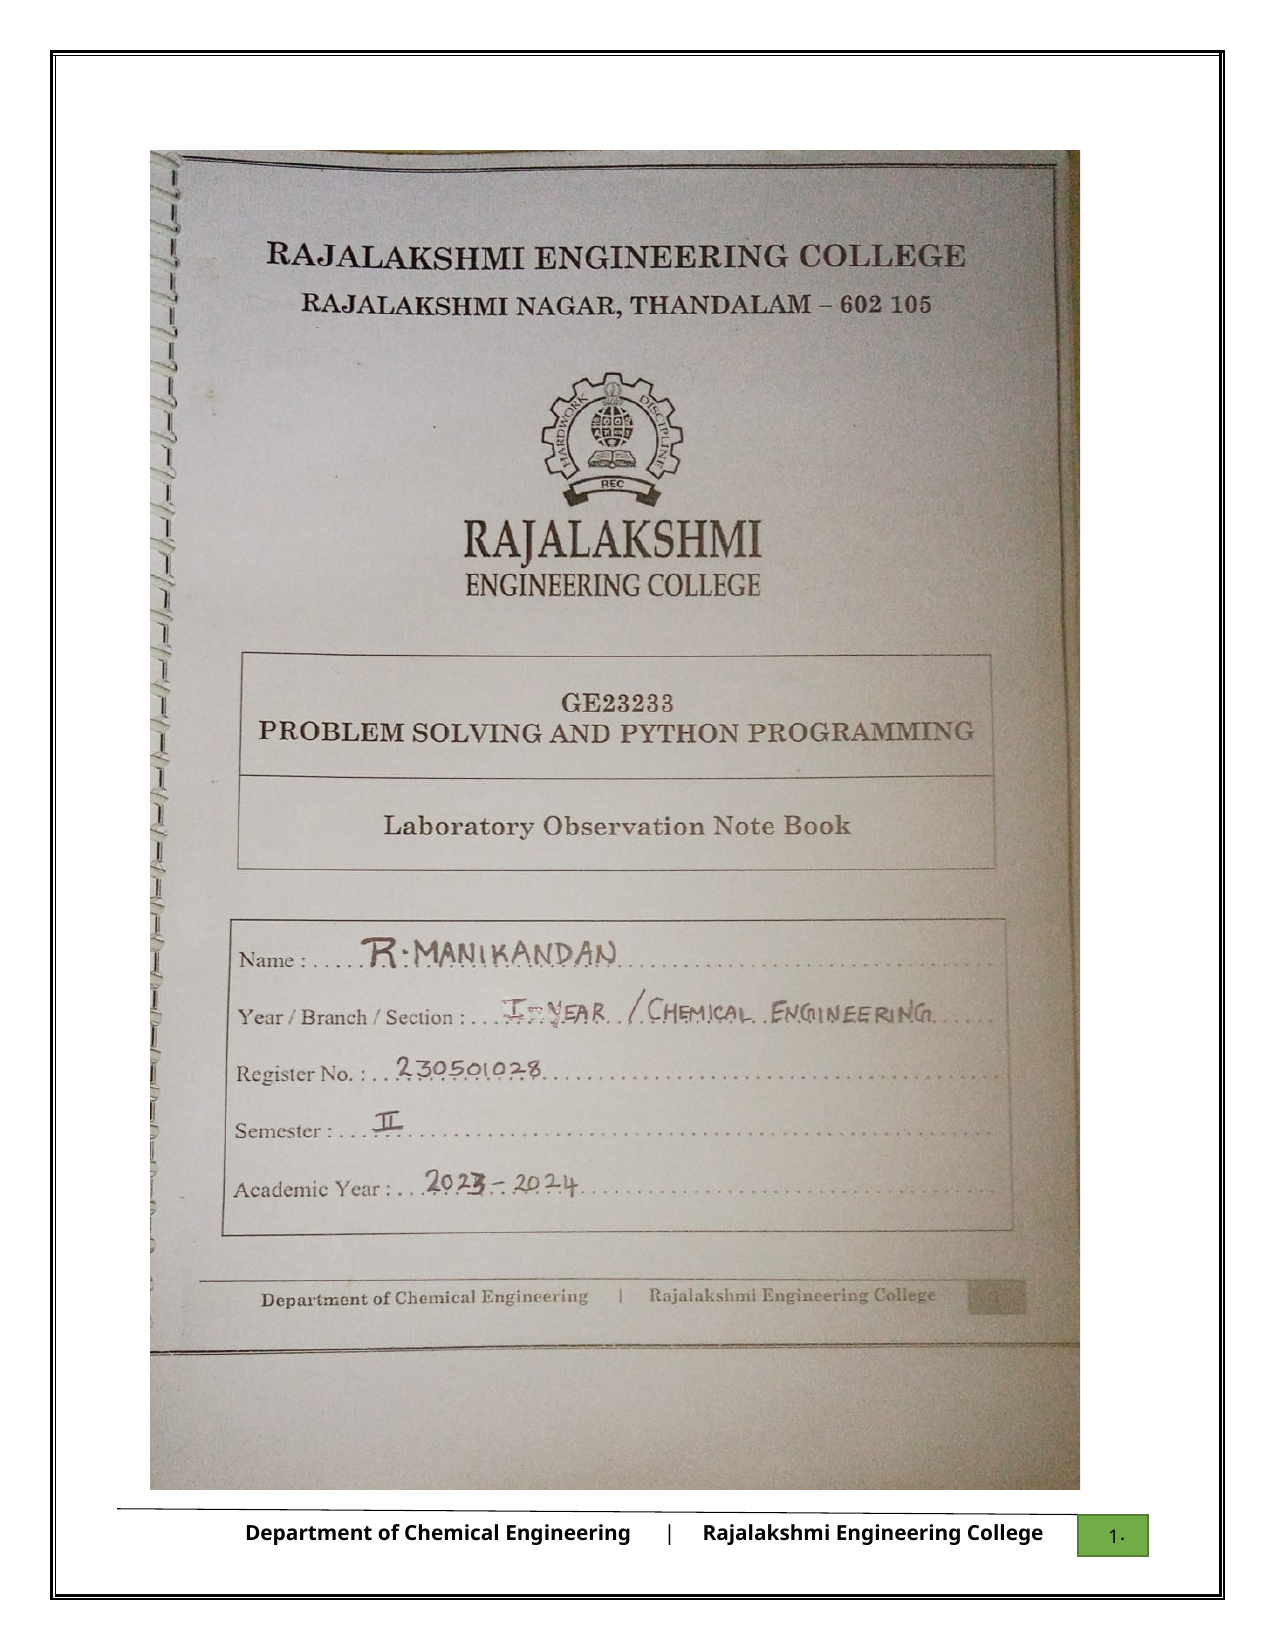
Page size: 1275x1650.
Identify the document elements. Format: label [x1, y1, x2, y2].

picture [150, 150, 1081, 1490]
